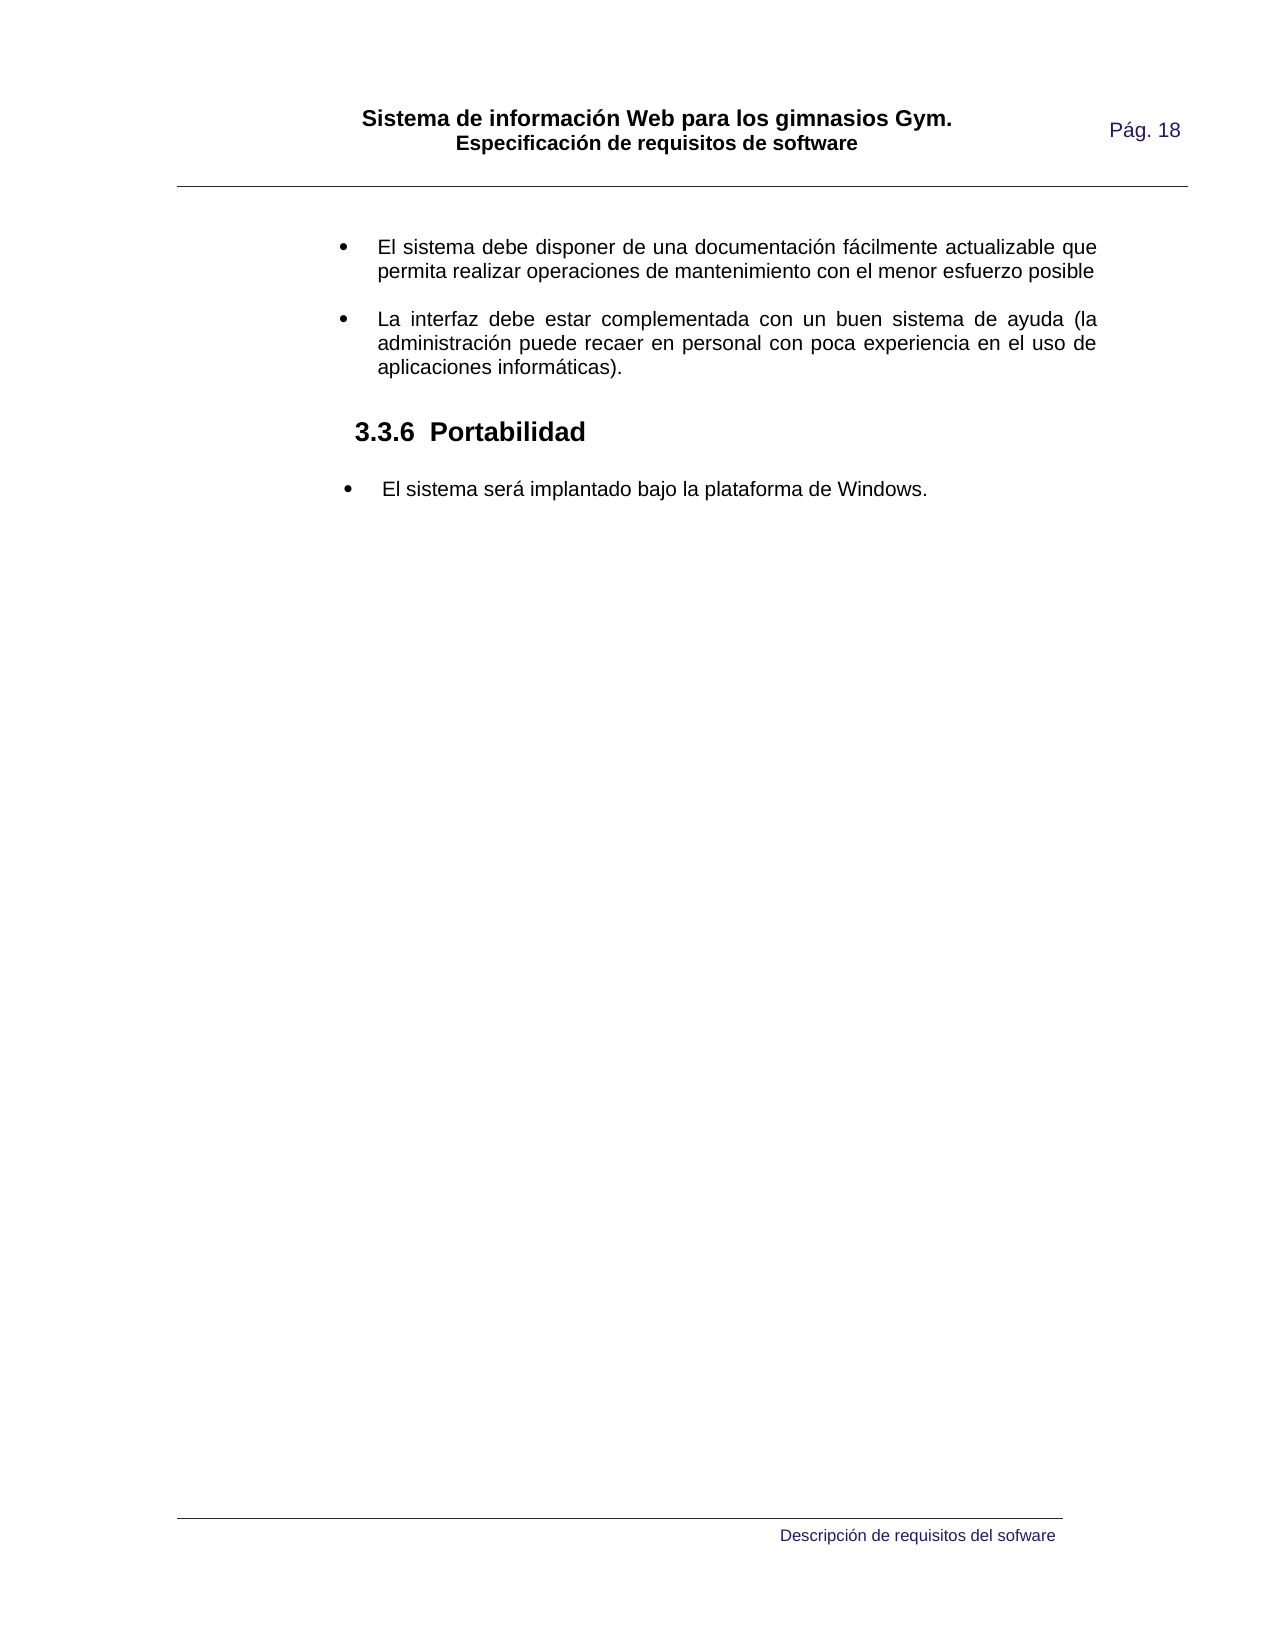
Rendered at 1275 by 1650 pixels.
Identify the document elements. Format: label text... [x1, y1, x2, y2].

list El sistema debe disponer de una documentación fácilmente actualizable que permita realizar operaciones de mantenimiento con el menor esfuerzo posible [340, 235, 1098, 283]
list El sistema será implantado bajo la plataforma de Windows. [344, 477, 1098, 501]
subtitle Portabilidad [354, 416, 1098, 447]
list La interfaz debe estar complementada con un buen sistema de ayuda (la administración puede recaer en personal con poca experiencia en el uso de aplicaciones informáticas). [340, 307, 1098, 379]
